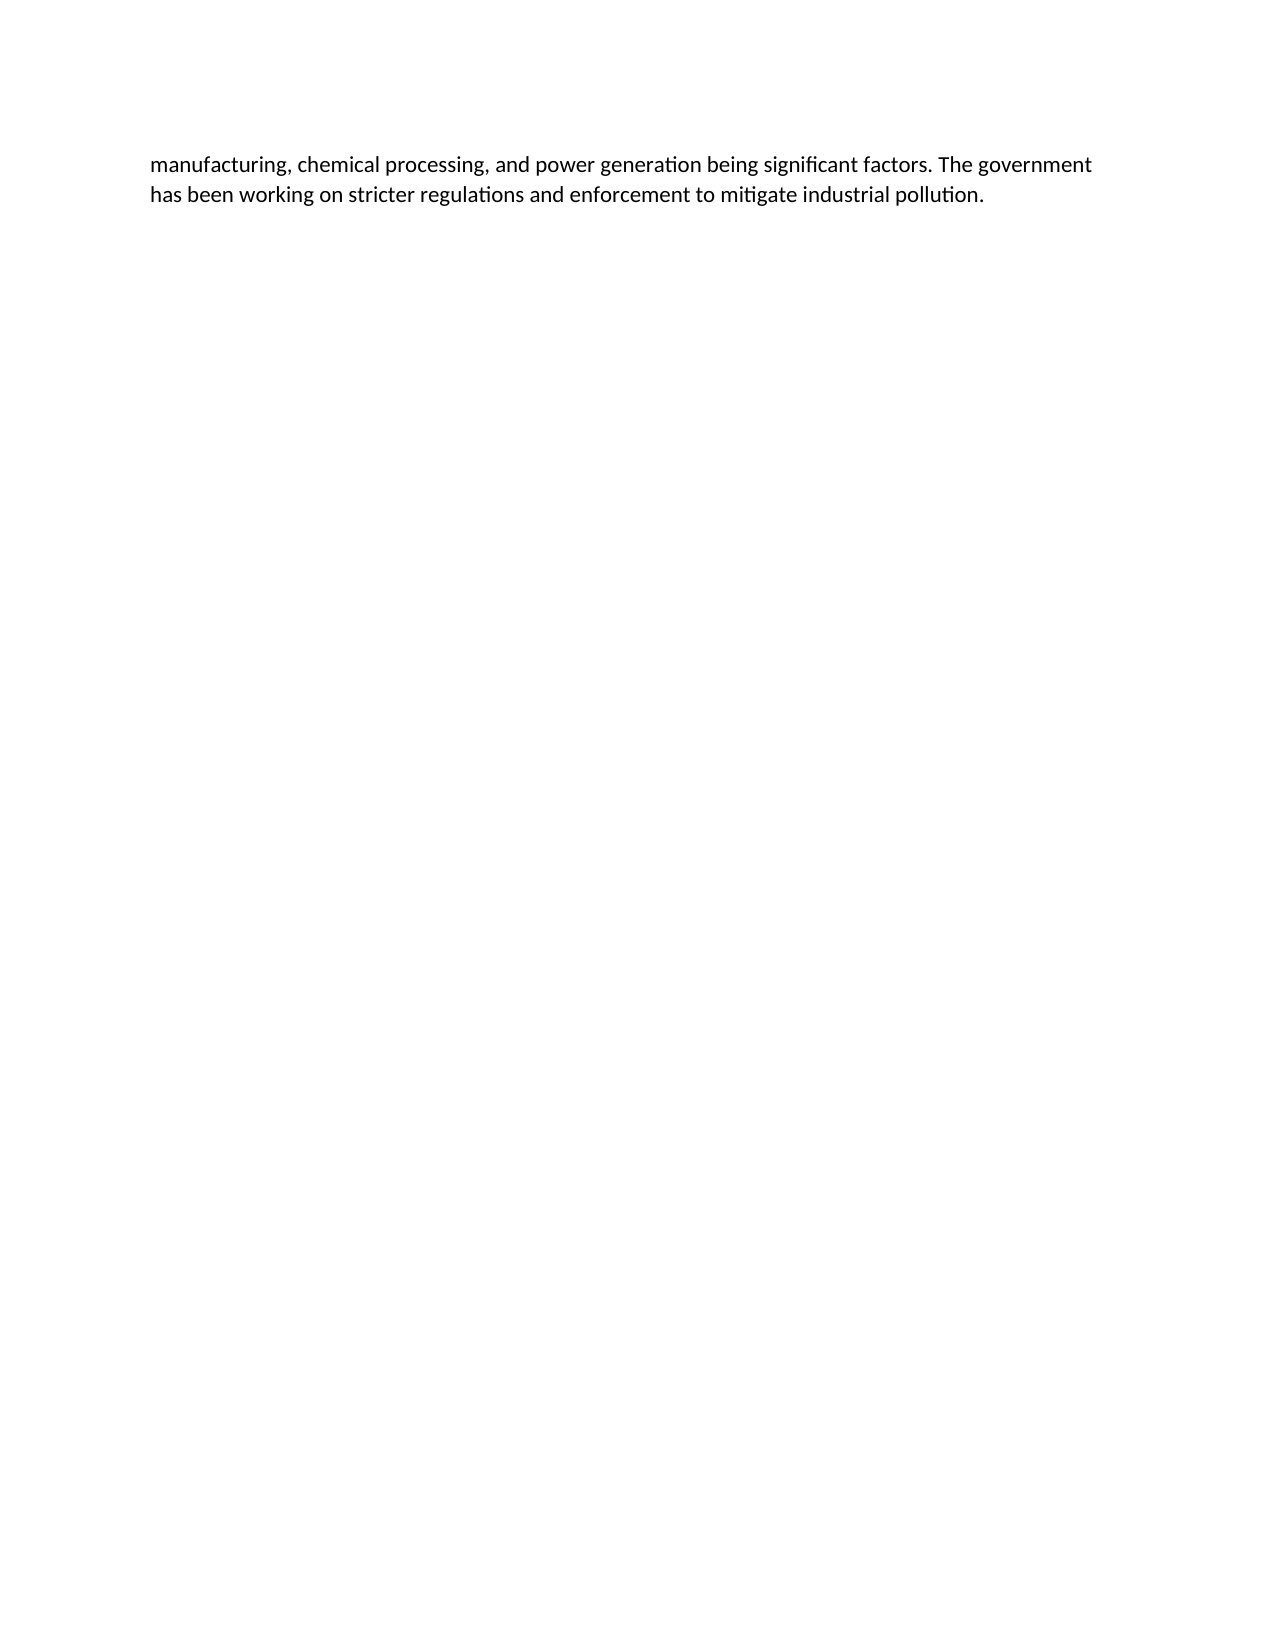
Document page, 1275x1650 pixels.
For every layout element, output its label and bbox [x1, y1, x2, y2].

text [150, 150, 1125, 208]
